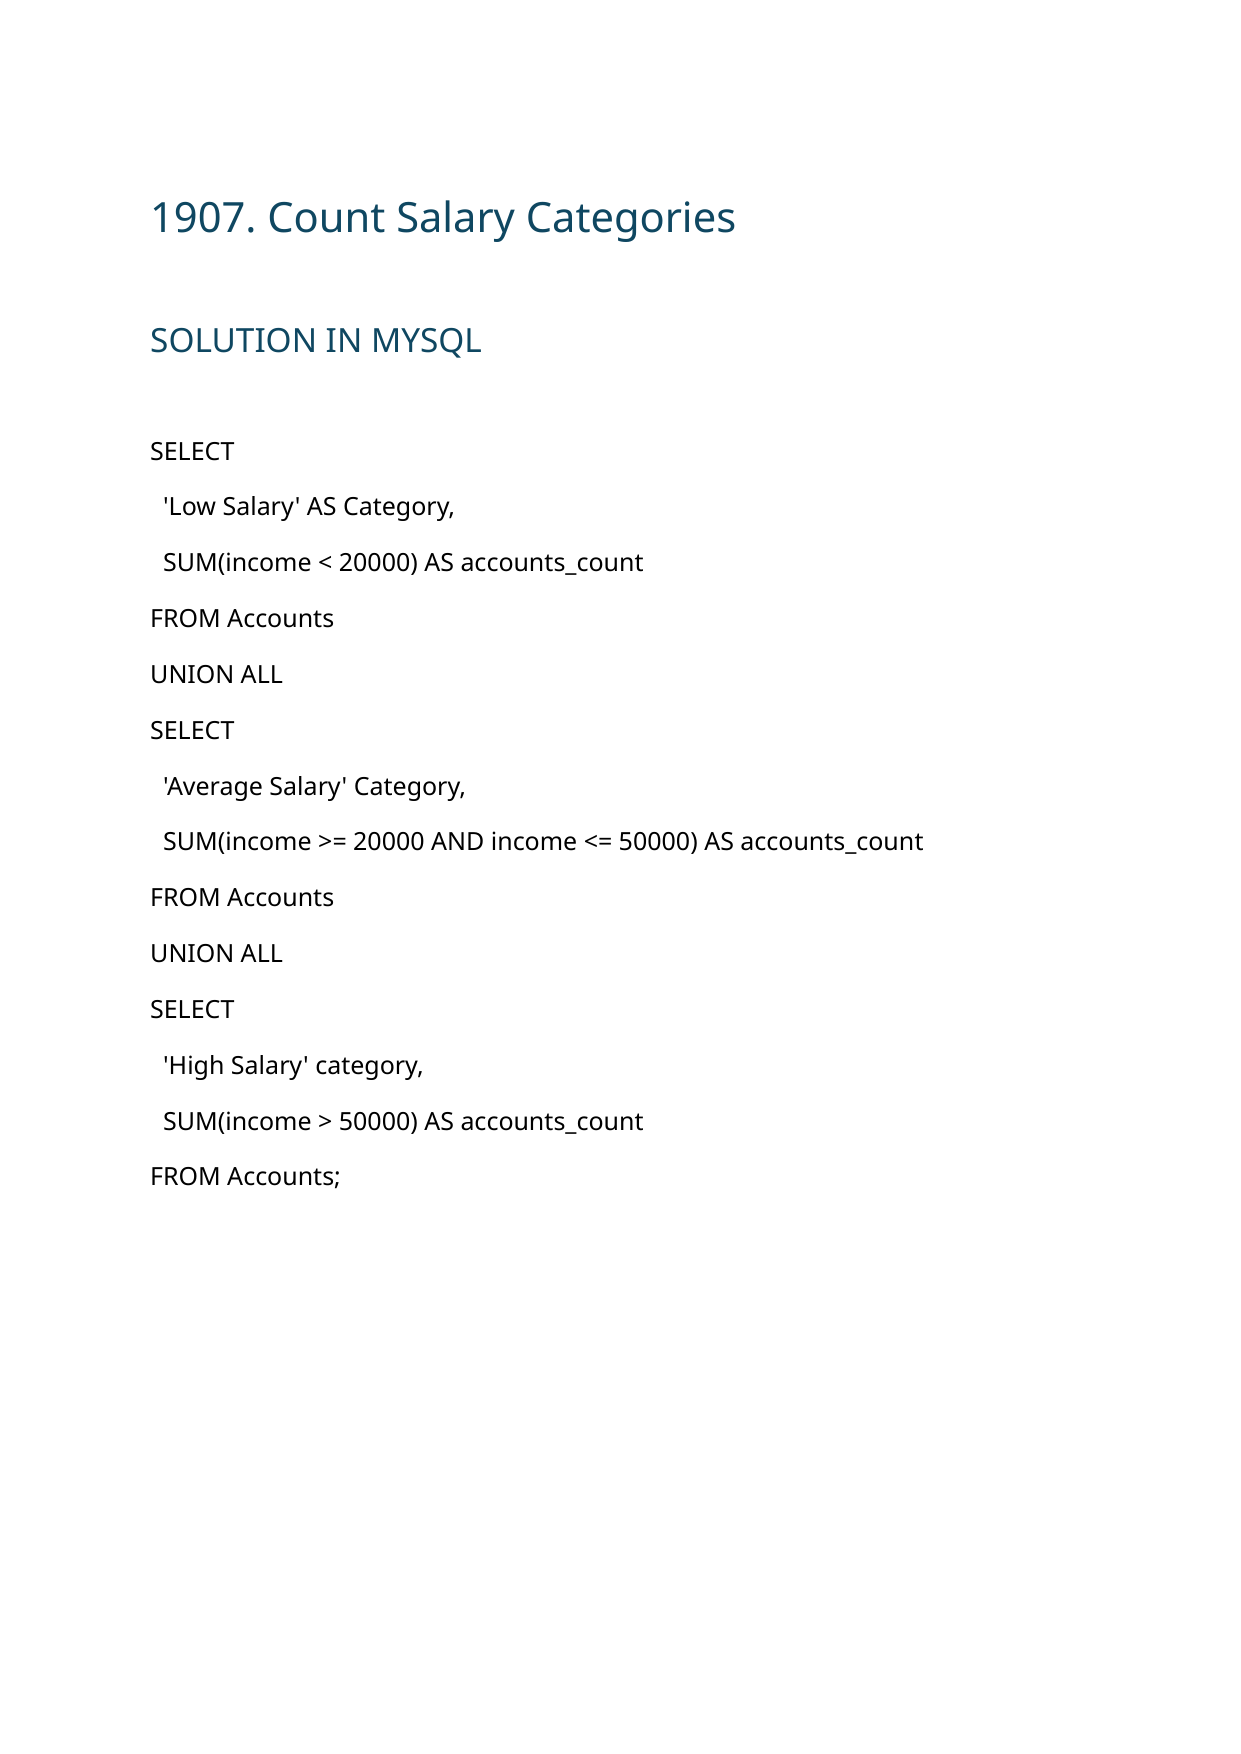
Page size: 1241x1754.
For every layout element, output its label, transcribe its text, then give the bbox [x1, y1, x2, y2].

text UNION ALL [150, 657, 1090, 691]
text FROM Accounts [150, 880, 1090, 914]
text FROM Accounts; [150, 1159, 1090, 1193]
text SELECT [150, 992, 1090, 1026]
text 'Low Salary' AS Category, [150, 489, 1090, 523]
subtitle SOLUTION IN MYSQL [150, 317, 1090, 362]
text FROM Accounts [150, 601, 1090, 635]
text SELECT [150, 712, 1090, 746]
text SUM(income > 50000) AS accounts_count [150, 1103, 1090, 1137]
text SELECT [150, 433, 1090, 467]
text 'High Salary' category, [150, 1047, 1090, 1081]
subtitle 1907. Count Salary Categories [150, 187, 1090, 244]
text SUM(income < 20000) AS accounts_count [150, 545, 1090, 579]
text SUM(income >= 20000 AND income <= 50000) AS accounts_count [150, 824, 1090, 858]
text 'Average Salary' Category, [150, 768, 1090, 802]
text UNION ALL [150, 936, 1090, 970]
